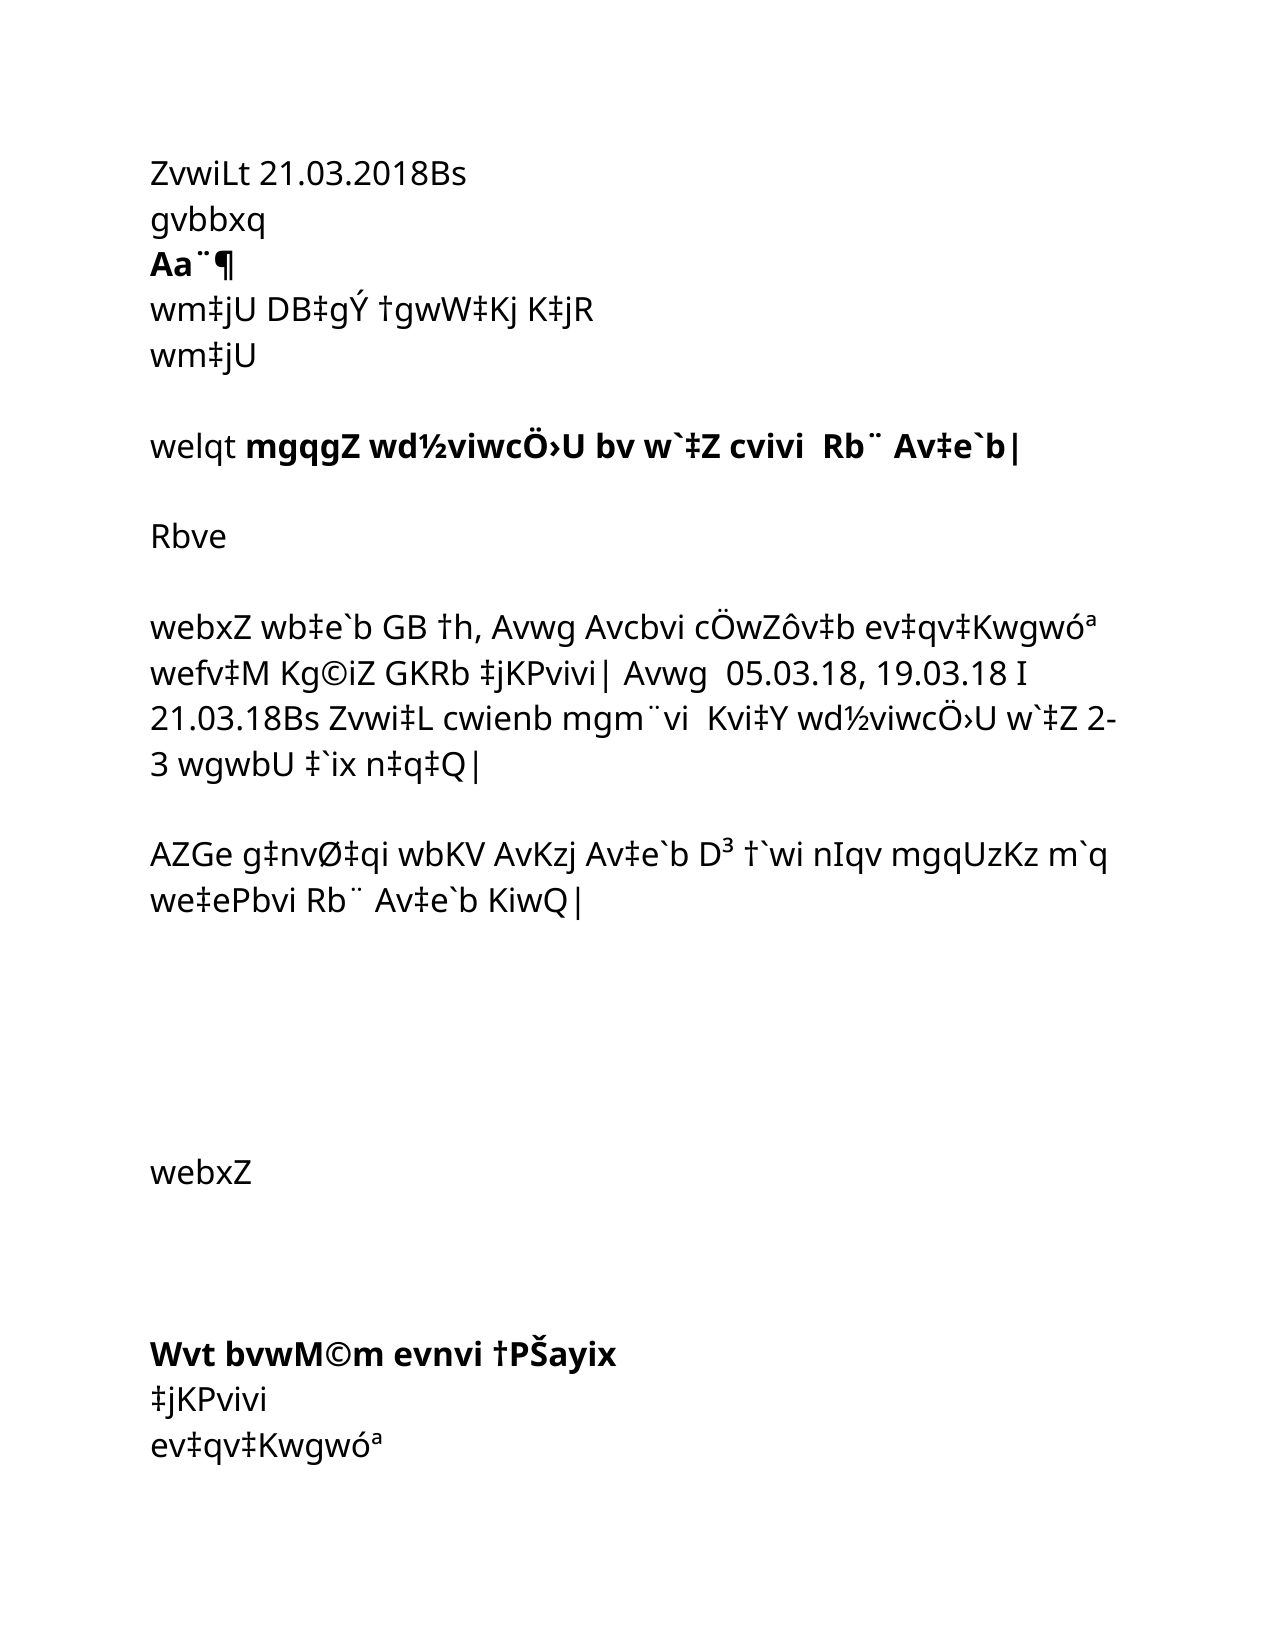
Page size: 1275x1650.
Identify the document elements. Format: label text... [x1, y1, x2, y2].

text Rbve [150, 513, 1125, 559]
text Aa¨¶ [150, 241, 1125, 286]
text wm‡jU DB‡gÝ †gwW‡Kj K‡jR [150, 286, 1125, 332]
text webxZ [150, 1149, 1125, 1194]
text ZvwiLt 21.03.2018Bs [150, 150, 1125, 195]
text AZGe g‡nvØ‡qi wbKV AvKzj Av‡e`b D³ †`wi nIqv mgqUzKz m`q we‡ePbvi Rb¨ Av‡e`b KiwQ| [150, 831, 1125, 922]
text webxZ wb‡e`b GB †h, Avwg Avcbvi cÖwZôv‡b ev‡qv‡Kwgwóª wefv‡M Kg©iZ GKRb ‡jKPvivi| Avwg 05.03.18, 19.03.18 I 21.03.18Bs Zvwi‡L cwienb mgm¨vi Kvi‡Y wd½viwcÖ›U w`‡Z 2-3 wgwbU ‡`ix n‡q‡Q| [150, 604, 1125, 786]
text ev‡qv‡Kwgwóª [150, 1422, 1125, 1467]
text gvbbxq [150, 195, 1125, 241]
text ‡jKPvivi [150, 1376, 1125, 1422]
text welqt mgqgZ wd½viwcÖ›U bv w`‡Z cvivi Rb¨ Av‡e`b| [150, 422, 1125, 468]
text Wvt bvwM©m evnvi †PŠayix [150, 1331, 1125, 1376]
text wm‡jU [150, 332, 1125, 377]
